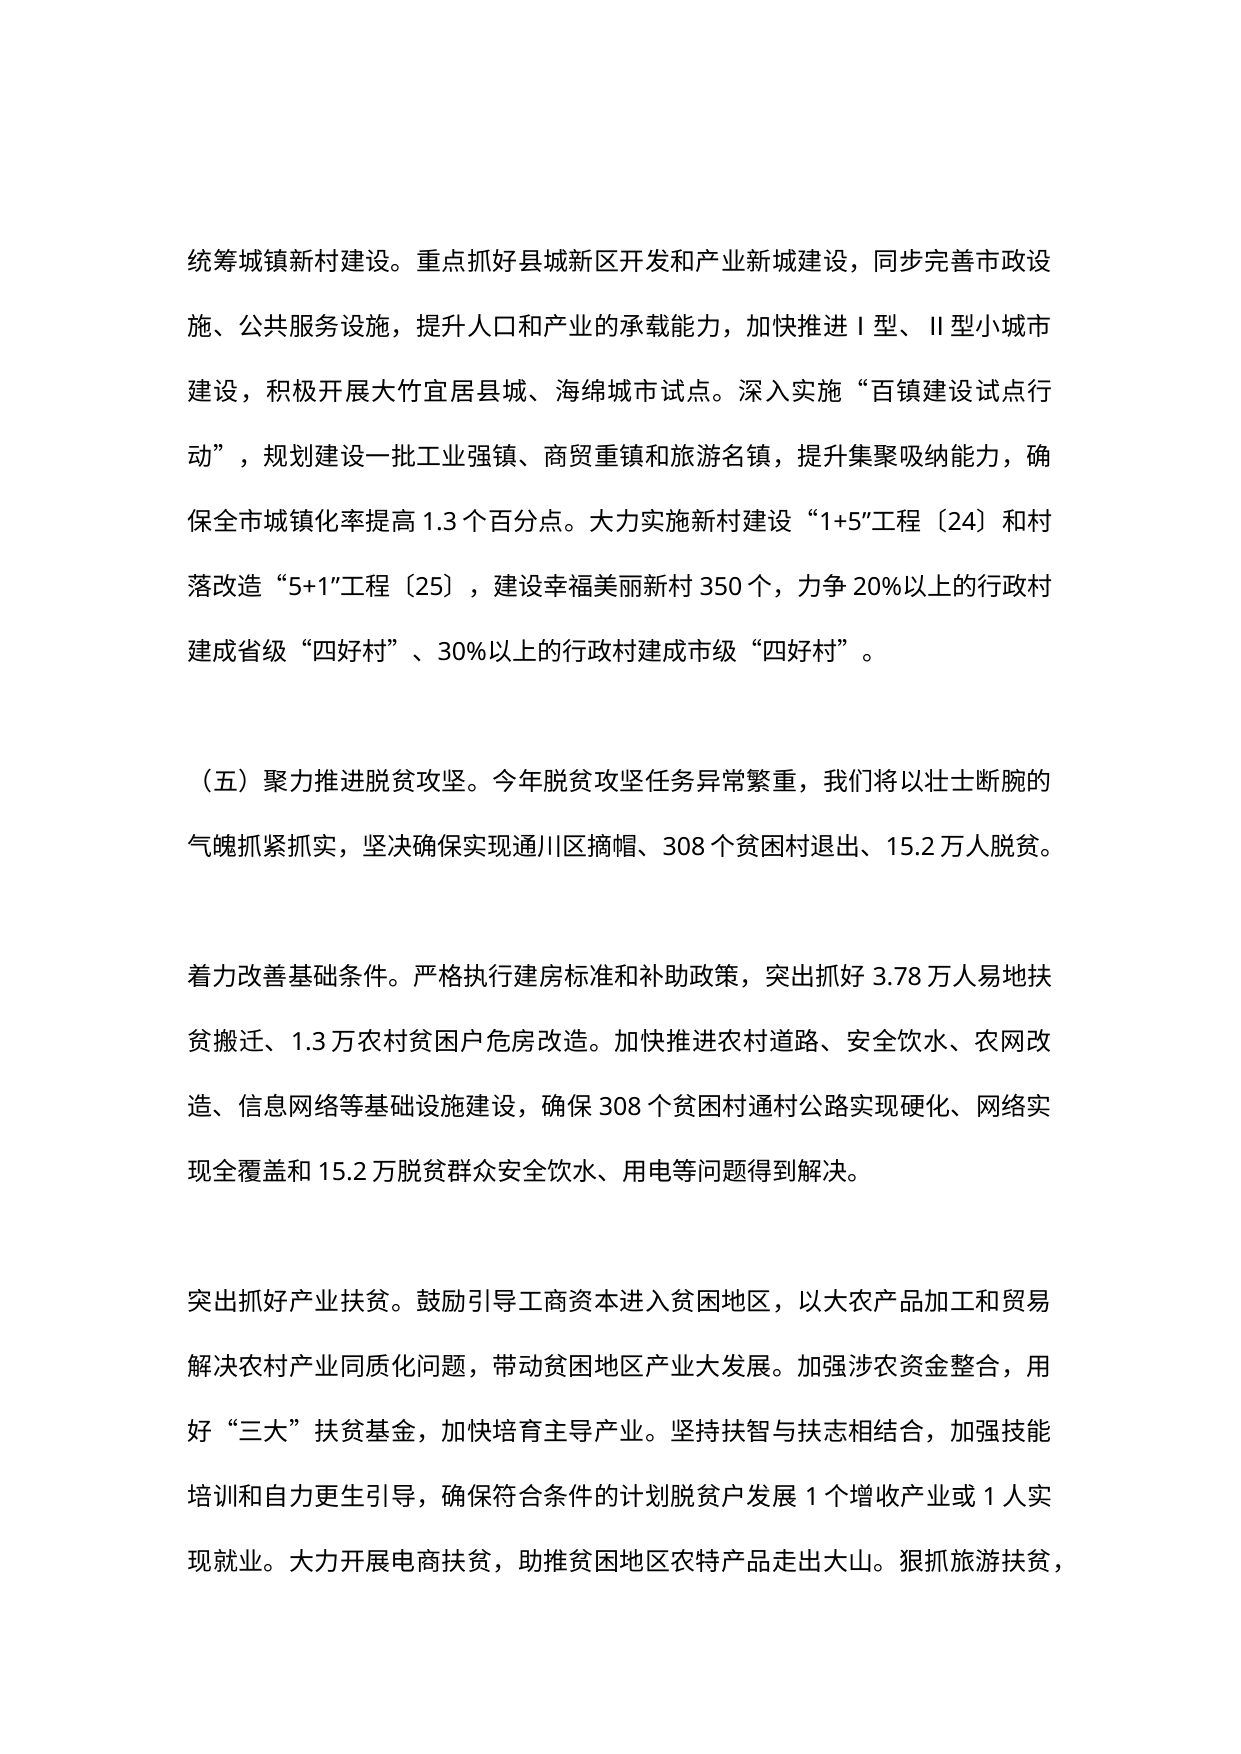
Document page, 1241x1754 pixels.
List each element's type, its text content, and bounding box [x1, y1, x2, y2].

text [187, 1267, 1053, 1592]
text （五）聚力推进脱贫攻坚。今年脱贫攻坚任务异常繁重，我们将以壮士断腕的气魄抓紧抓实，坚决确保实现通川区摘帽、308个贫困村退出、15.2万人脱贫。 [187, 747, 1053, 877]
text 统筹城镇新村建设。重点抓好县城新区开发和产业新城建设，同步完善市政设施、公共服务设施，提升人口和产业的承载能力，加快推进Ⅰ型、Ⅱ型小城市建设，积极开展大竹宜居县城、海绵城市试点。深入实施“百镇建设试点行动”，规划建设一批工业强镇、商贸重镇和旅游名镇，提升集聚吸纳能力，确保全市城镇化率提高1.3个百分点。大力实施新村建设“1+5”工程〔24〕和村落改造“5+1”工程〔25〕，建设幸福美丽新村350个，力争20%以上的行政村建成省级“四好村”、30%以上的行政村建成市级“四好村”。 [187, 227, 1053, 682]
text 着力改善基础条件。严格执行建房标准和补助政策，突出抓好3.78万人易地扶贫搬迁、1.3万农村贫困户危房改造。加快推进农村道路、安全饮水、农网改造、信息网络等基础设施建设，确保308个贫困村通村公路实现硬化、网络实现全覆盖和15.2万脱贫群众安全饮水、用电等问题得到解决。 [187, 942, 1053, 1202]
